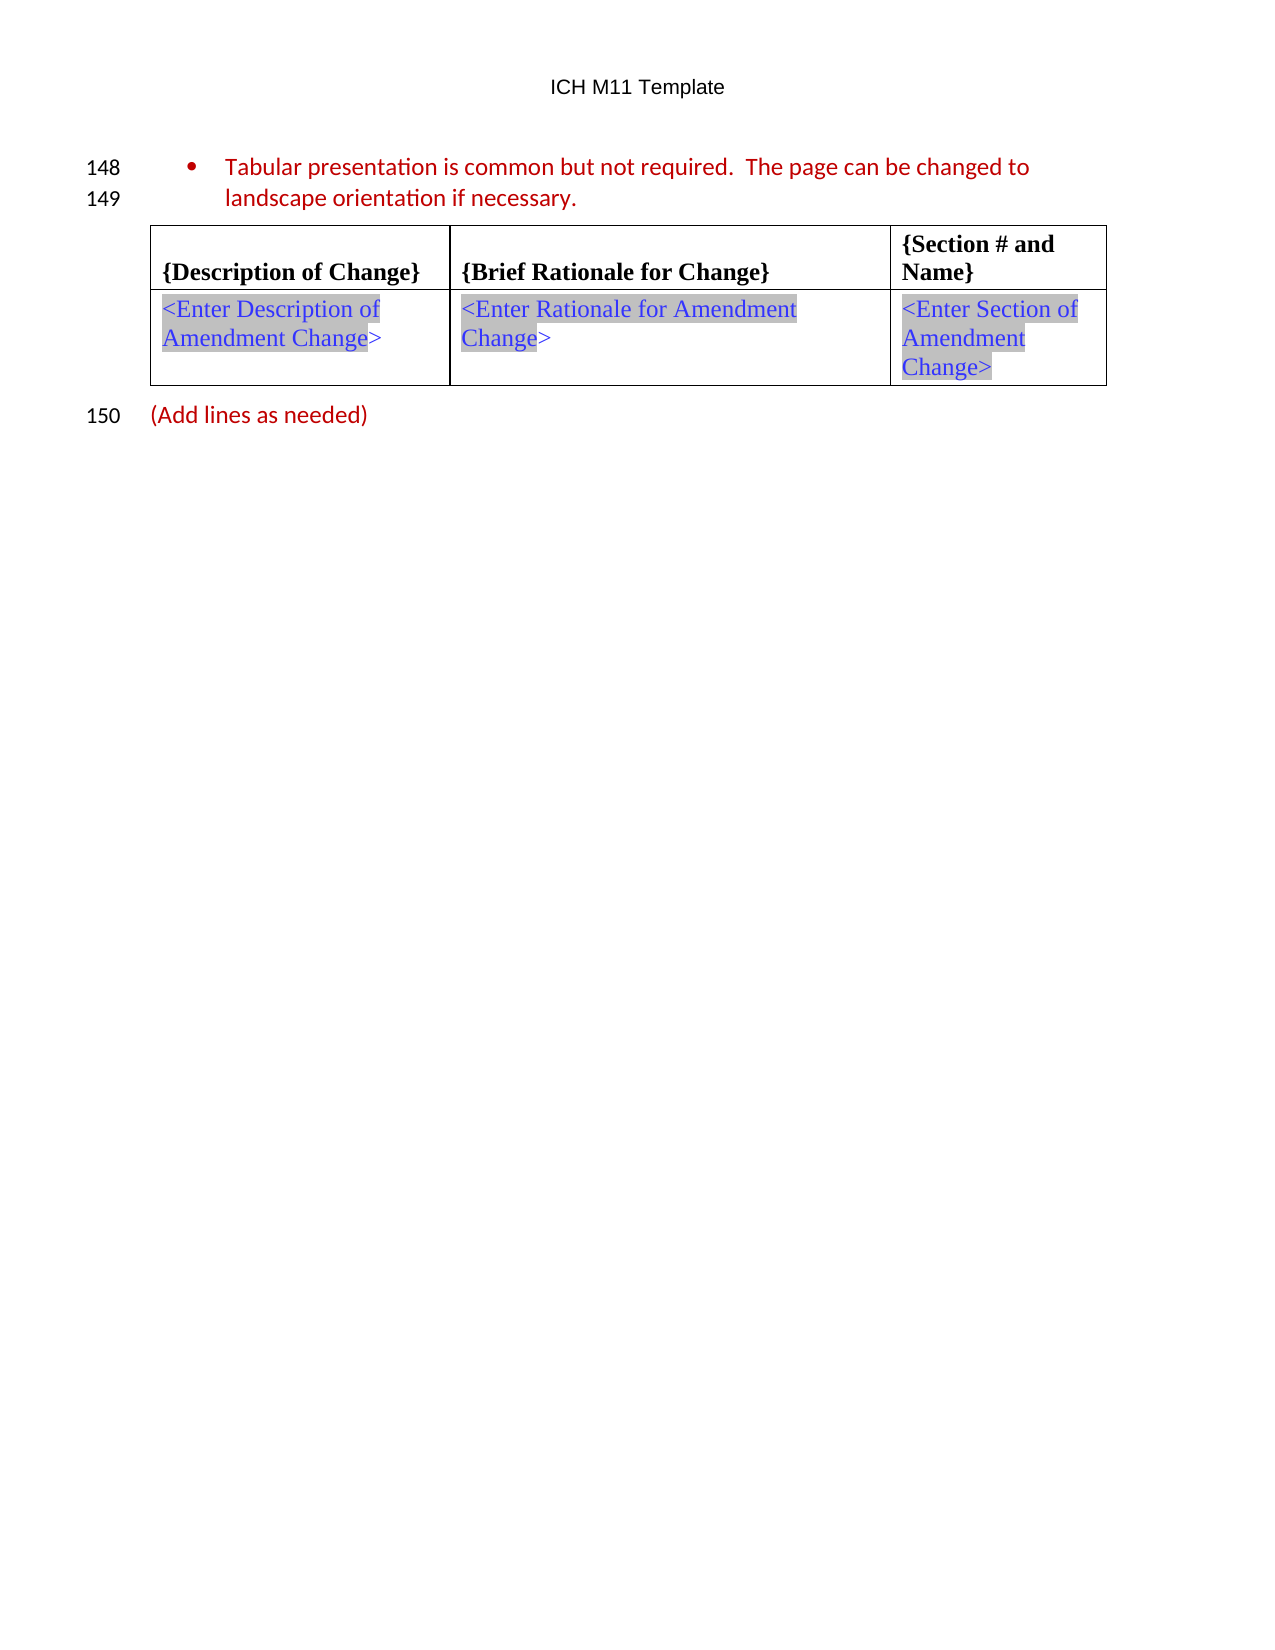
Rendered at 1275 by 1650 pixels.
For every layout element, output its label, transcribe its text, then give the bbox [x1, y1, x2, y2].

table_cell <Enter Section of Amendment Change> [891, 290, 1106, 384]
table_cell <Enter Rationale for Amendment Change> [451, 290, 890, 384]
table_header {Description of Change} [151, 226, 449, 289]
table_header {Brief Rationale for Change} [451, 226, 890, 289]
table_header {Section # and Name} [891, 226, 1106, 289]
text (Add lines as needed) [150, 398, 1125, 429]
table_cell <Enter Description of Amendment Change> [151, 290, 449, 384]
list Tabular presentation is common but not required. The page can be changed to landscape orientation if necessary. [187, 150, 1125, 212]
